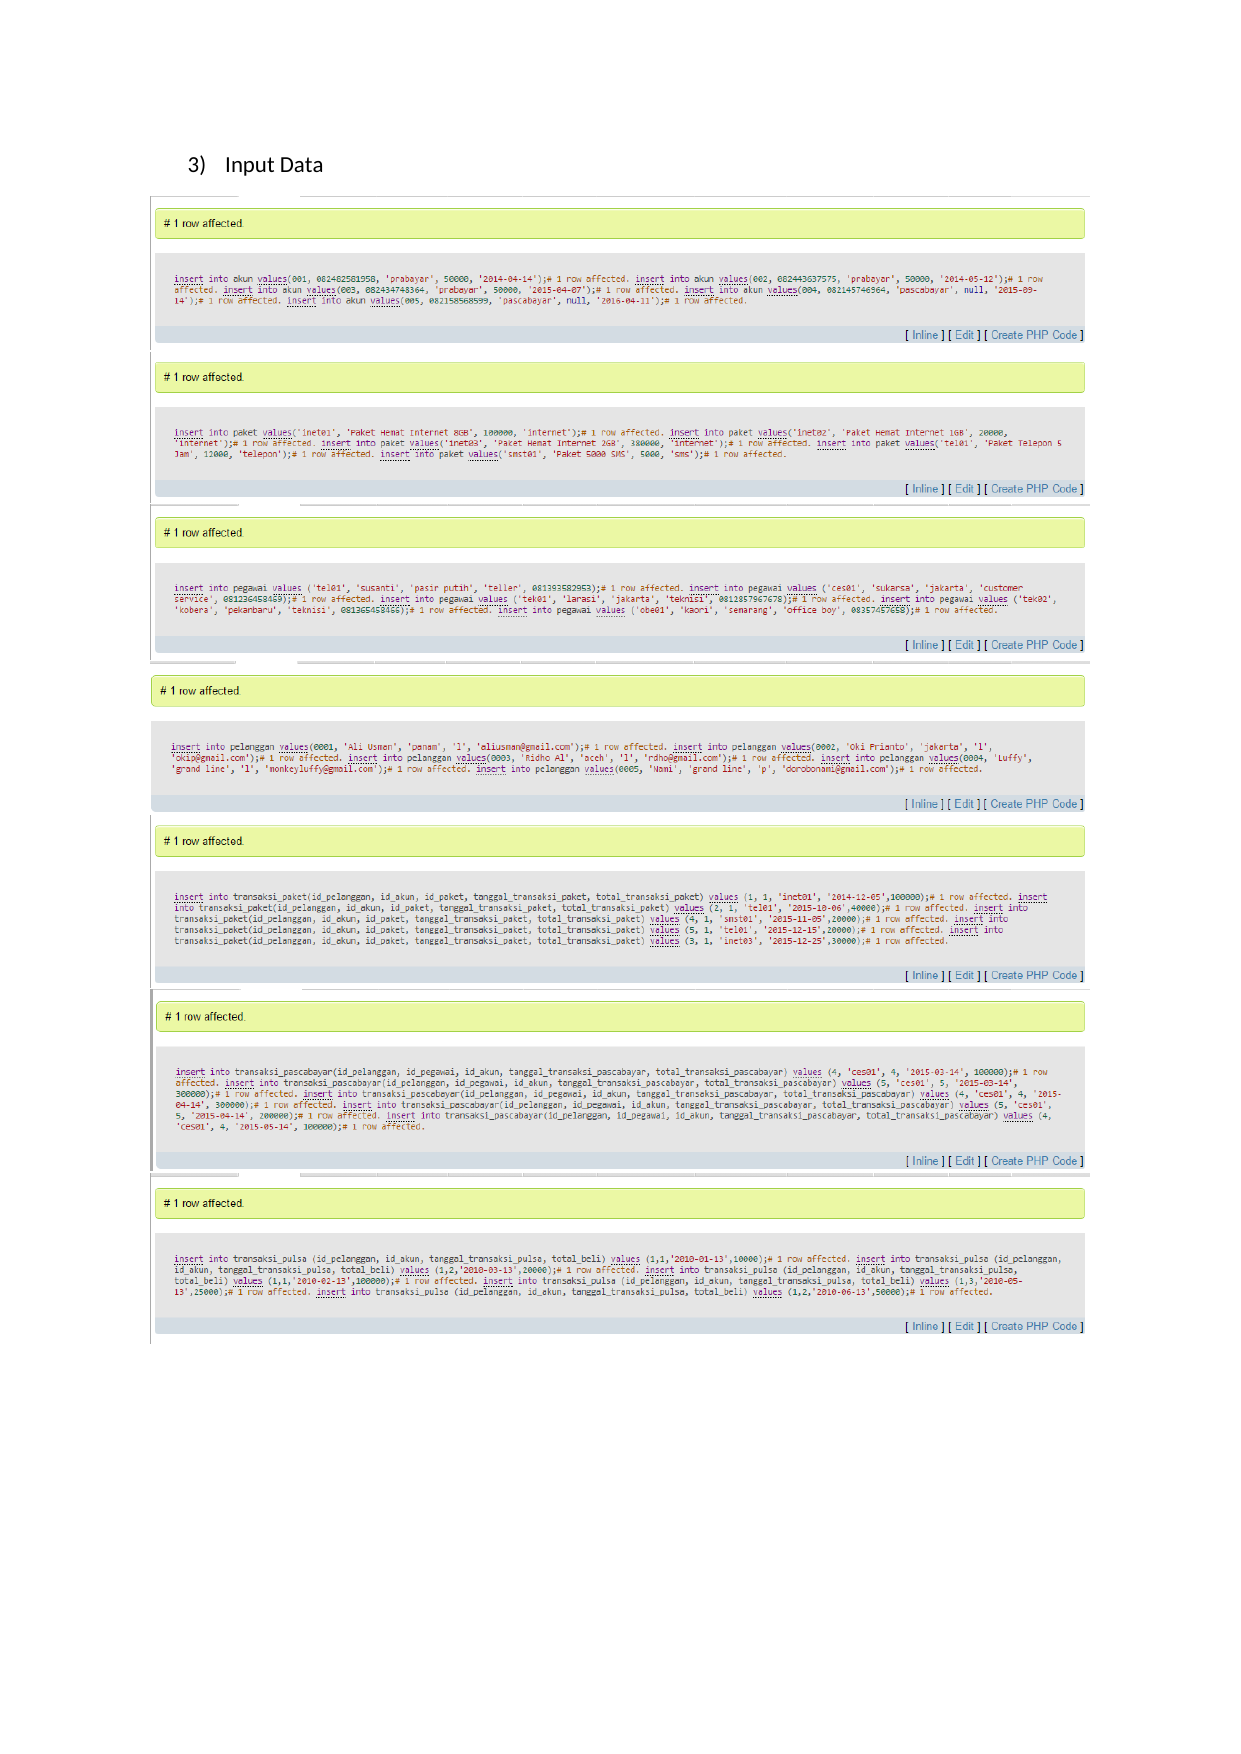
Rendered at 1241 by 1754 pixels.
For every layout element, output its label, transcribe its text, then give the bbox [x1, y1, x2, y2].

picture [150, 815, 1090, 988]
picture [150, 504, 1090, 660]
picture [150, 661, 1090, 814]
picture [150, 989, 1090, 1171]
picture [150, 352, 1090, 503]
picture [150, 196, 1090, 350]
list Input Data [187, 150, 1090, 178]
picture [150, 1173, 1090, 1344]
